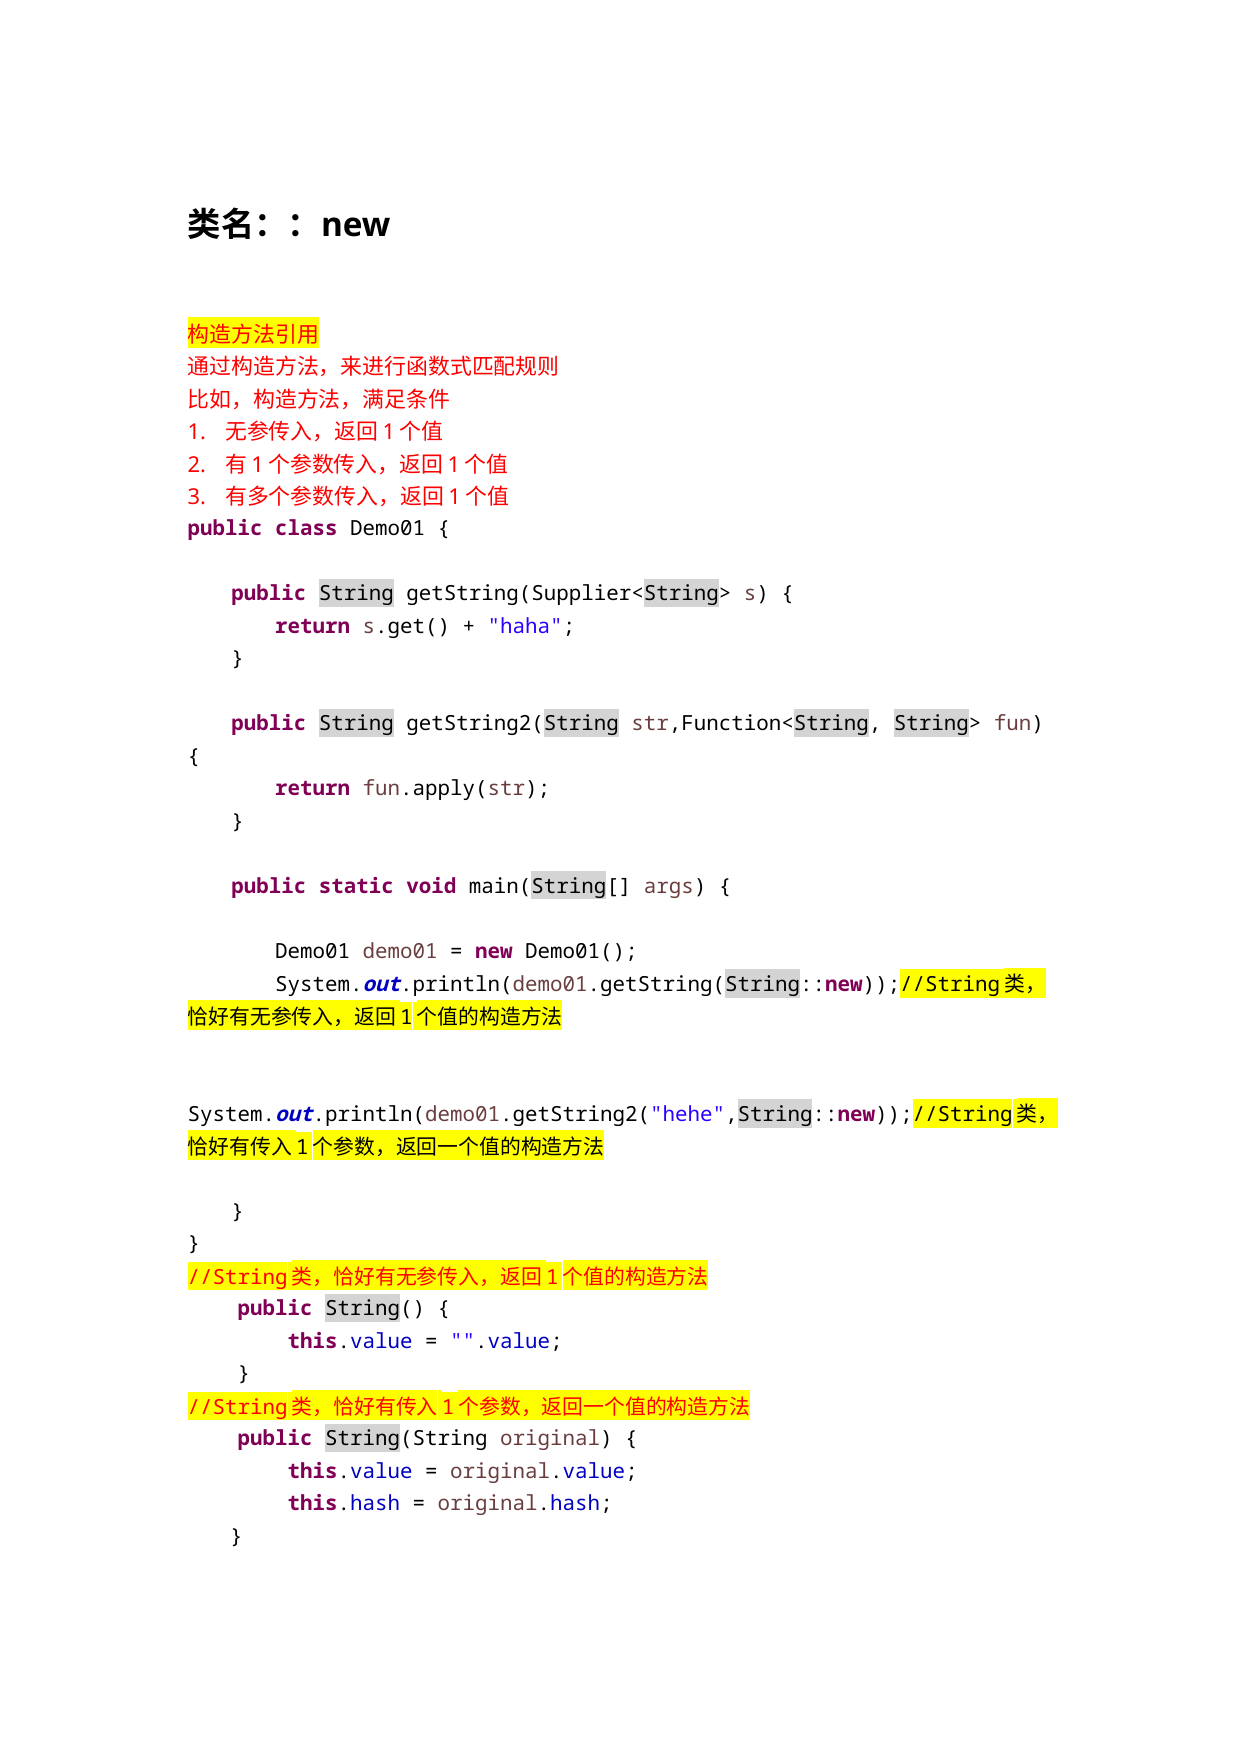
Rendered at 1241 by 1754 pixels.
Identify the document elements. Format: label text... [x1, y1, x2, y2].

subtitle 类名：：new [187, 189, 1053, 254]
text } [187, 1356, 1053, 1389]
text Demo01 demo01 = new Demo01(); [187, 934, 1053, 966]
text 通过构造方法，来进行函数式匹配规则 [187, 349, 1053, 381]
text public String() { [187, 1291, 1053, 1324]
list 有1个参数传入，返回1个值 [187, 446, 1053, 479]
text return s.get() + "haha"; [187, 609, 1053, 641]
text } [187, 804, 1053, 836]
text public String(String original) { [187, 1421, 1053, 1454]
text } [187, 641, 1053, 674]
text 比如，构造方法，满足条件 [187, 381, 1053, 414]
text return fun.apply(str); [187, 771, 1053, 804]
text this.value = "".value; [187, 1324, 1053, 1356]
text } [187, 1194, 1053, 1226]
text } [187, 1519, 1053, 1551]
text this.hash = original.hash; [187, 1486, 1053, 1519]
text public String getString(Supplier<String> s) { [187, 576, 1053, 609]
text System.out.println(demo01.getString2("hehe",String::new));//String类，恰好有传入1个参数，返回一个值的构造方法 [187, 1031, 1053, 1161]
text //String类，恰好有无参传入，返回1个值的构造方法 [187, 1259, 1053, 1291]
text public String getString2(String str,Function<String, String> fun) { [187, 706, 1053, 771]
text 构造方法引用 [187, 316, 1053, 349]
list 无参传入，返回1个值 [187, 414, 1053, 446]
list 有多个参数传入，返回1个值 [187, 479, 1053, 511]
text } [187, 1226, 1053, 1259]
text public static void main(String[] args) { [187, 869, 1053, 901]
text System.out.println(demo01.getString(String::new));//String类，恰好有无参传入，返回1个值的构造方法 [187, 966, 1053, 1031]
text this.value = original.value; [187, 1454, 1053, 1486]
text //String类，恰好有传入1个参数，返回一个值的构造方法 [187, 1389, 1053, 1421]
text public class Demo01 { [187, 511, 1053, 544]
